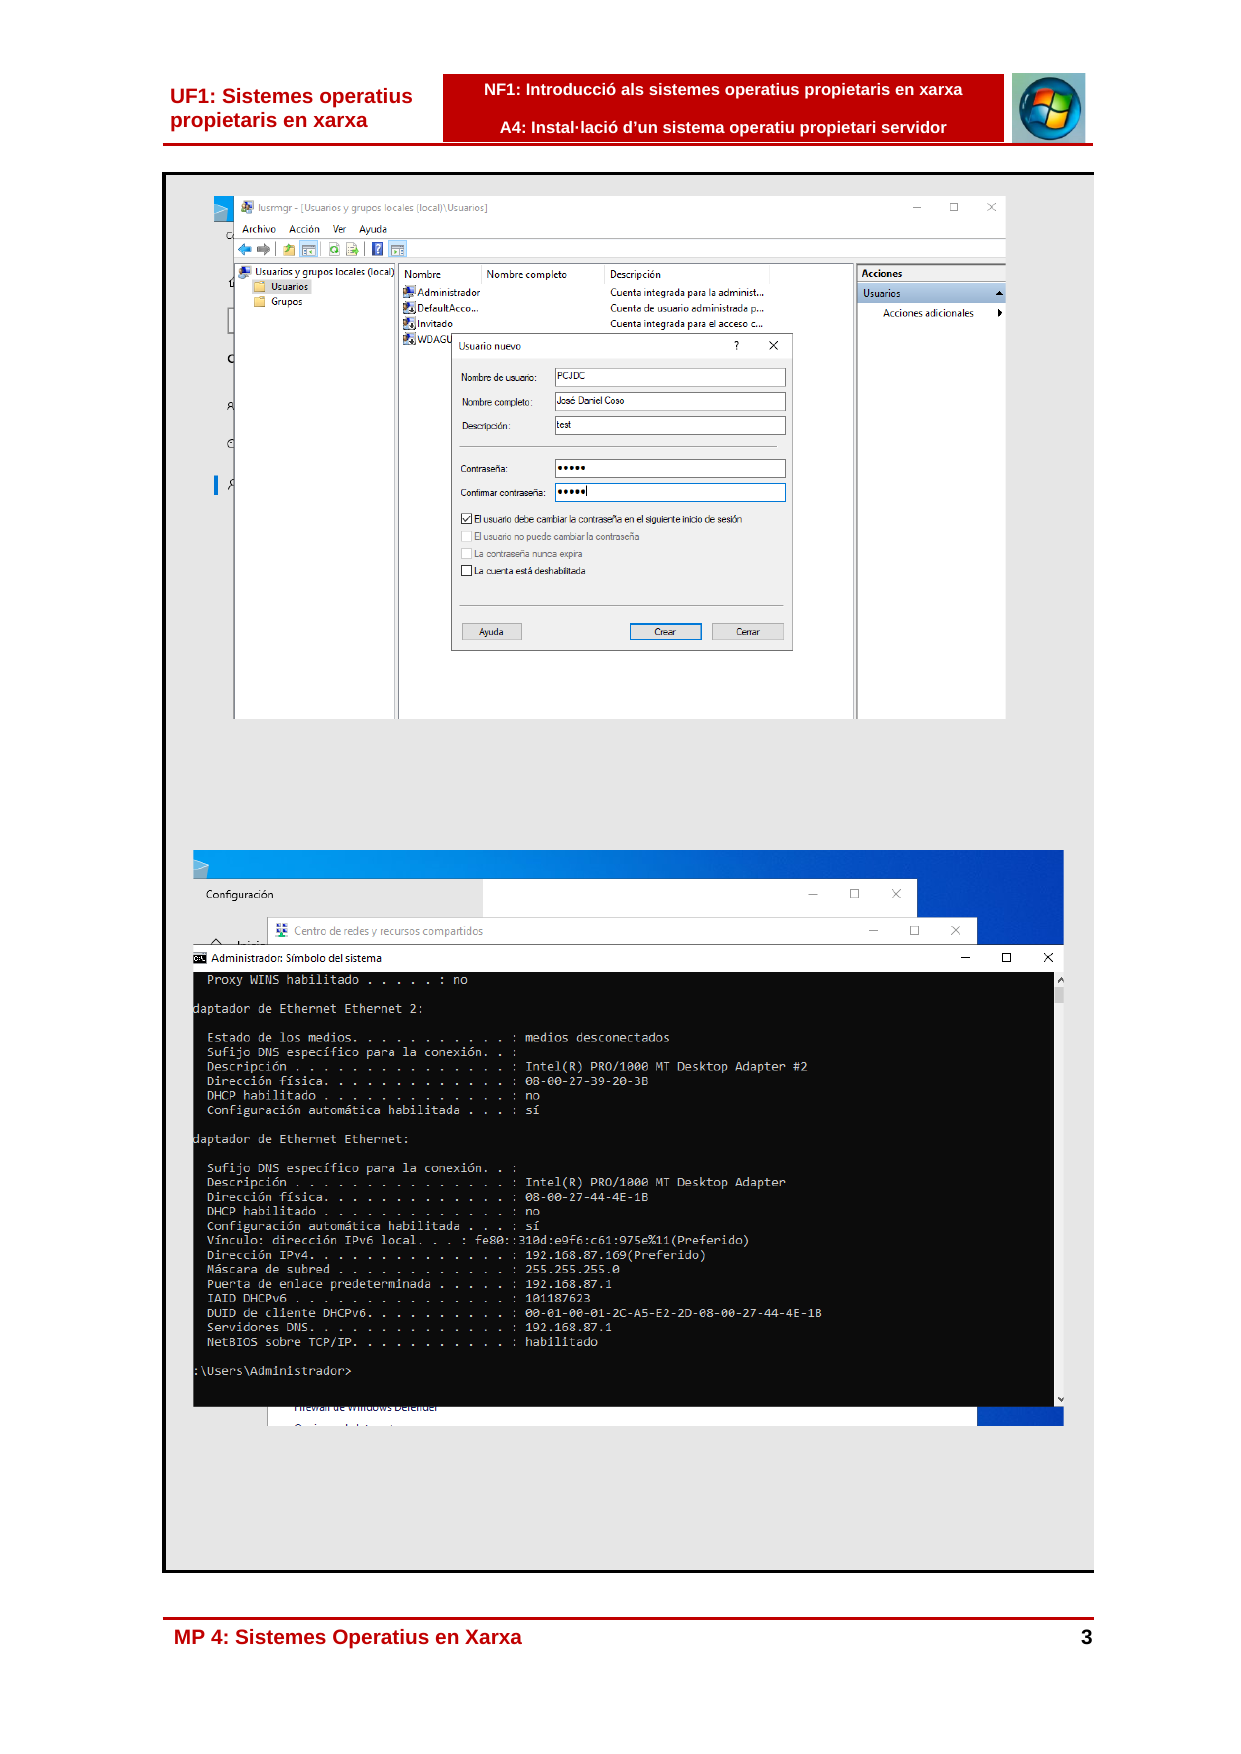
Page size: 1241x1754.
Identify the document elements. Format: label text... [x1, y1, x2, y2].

picture [214, 196, 1006, 719]
picture [1012, 73, 1086, 143]
picture [193, 850, 1064, 1426]
